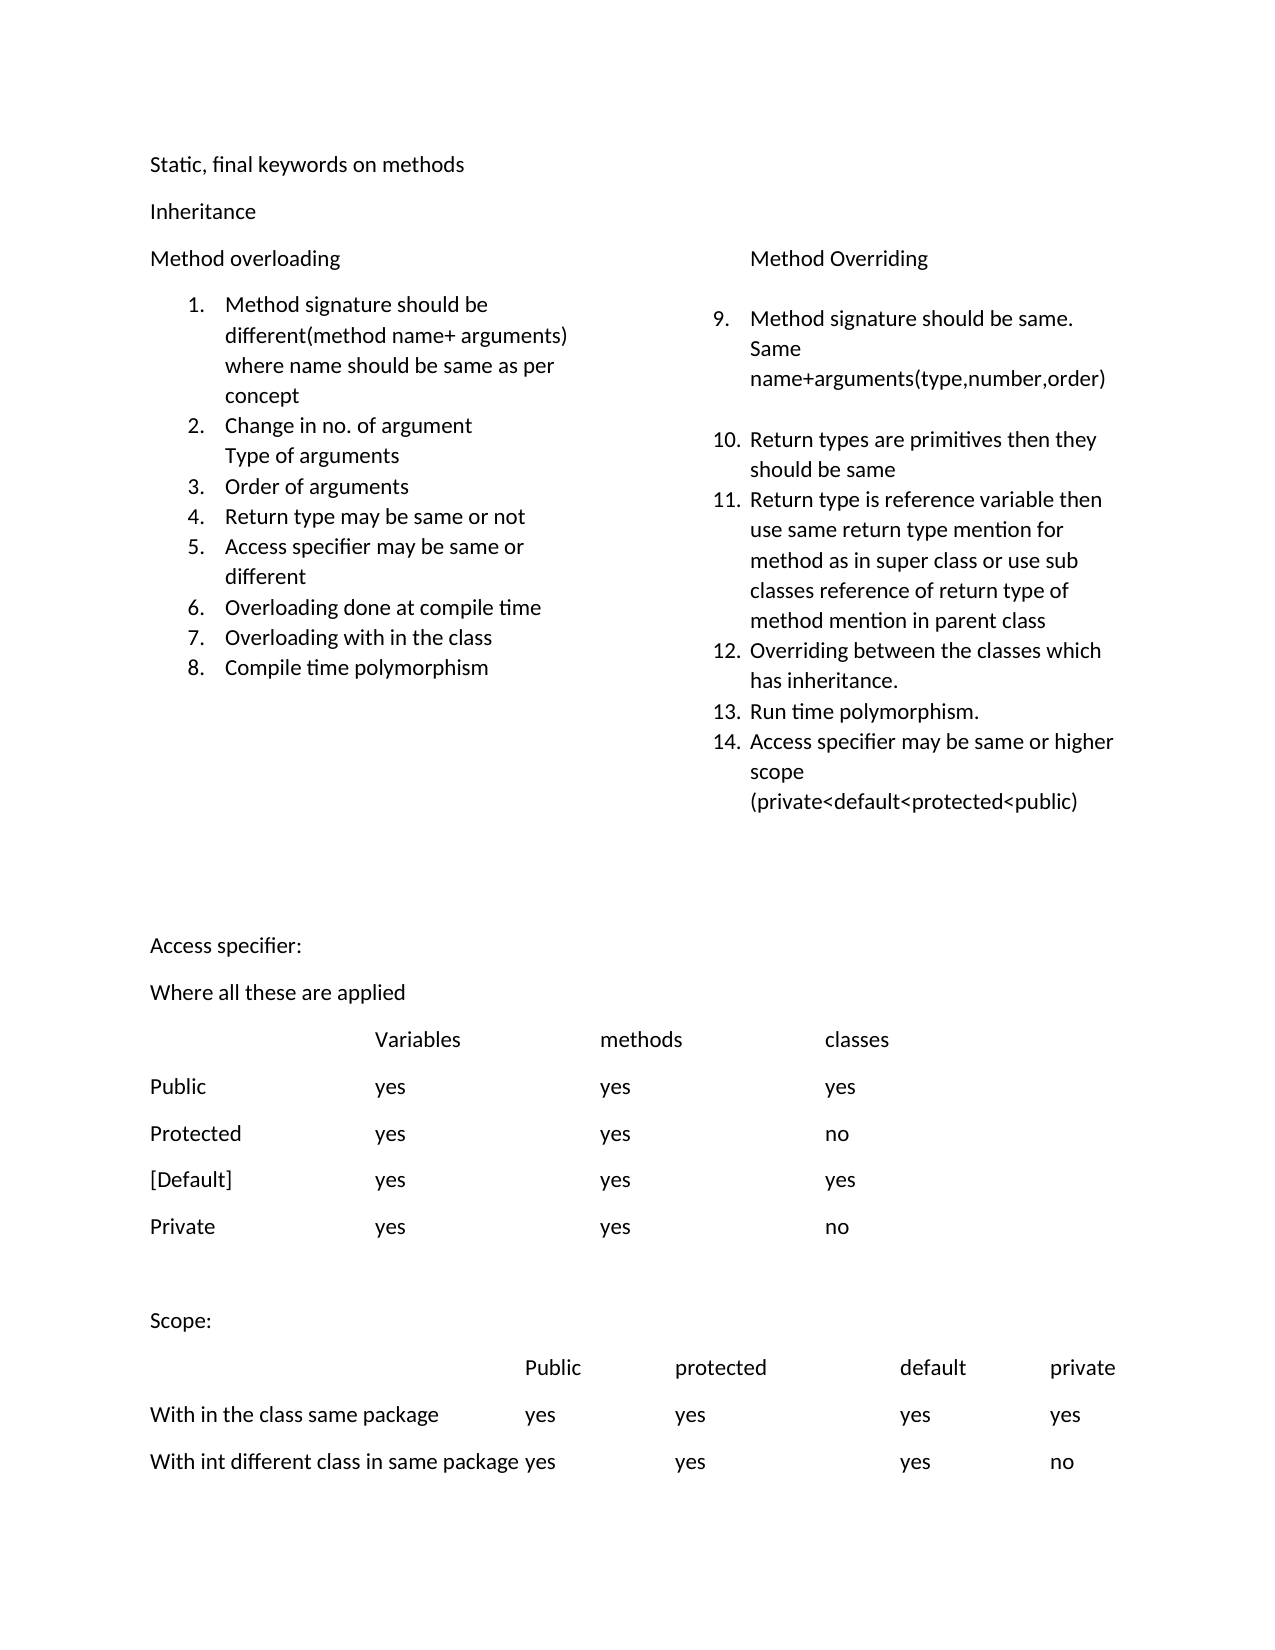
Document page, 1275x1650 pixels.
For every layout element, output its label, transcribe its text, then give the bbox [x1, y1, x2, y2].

list Order of arguments [187, 472, 600, 500]
text Public protected default private [150, 1353, 1125, 1381]
text Protected yes yes no [150, 1119, 1125, 1147]
list Overloading with in the class [187, 623, 600, 651]
list Method signature should be same. [712, 304, 1125, 332]
list Access specifier may be same or different [187, 532, 600, 591]
list Return types are primitives then they should be same [712, 425, 1125, 483]
list Method signature should be different(method name+ arguments) where name should be same as per concept [187, 291, 600, 409]
text Variables methods classes [150, 1025, 1125, 1053]
list Access specifier may be same or higher scope (private<default<protected<public) [712, 727, 1125, 816]
list Overloading done at compile time [187, 593, 600, 621]
text With int different class in same package yes yes yes no [150, 1447, 1125, 1475]
list Return type is reference variable then use same return type mention for method as in super class or use sub classes reference of return type of method mention in parent class [712, 485, 1125, 634]
text Private yes yes no [150, 1212, 1125, 1241]
list Overriding between the classes which has inheritance. [712, 636, 1125, 695]
text Method overloading [150, 244, 600, 272]
list Same name+arguments(type,number,order) [750, 334, 1125, 393]
text Static, final keywords on methods [150, 150, 1125, 178]
text With in the class same package yes yes yes yes [150, 1400, 1125, 1428]
text Where all these are applied [150, 978, 1125, 1006]
list Change in no. of argument [187, 411, 600, 439]
list Return type may be same or not [187, 502, 600, 530]
list Type of arguments [225, 442, 600, 470]
text Inheritance [150, 197, 1125, 225]
text [Default] yes yes yes [150, 1166, 1125, 1194]
list Method Overriding [750, 244, 1125, 272]
text Scope: [150, 1306, 1125, 1334]
text Access specifier: [150, 931, 1125, 959]
list Compile time polymorphism [187, 653, 600, 681]
list Run time polymorphism. [712, 697, 1125, 725]
text Public yes yes yes [150, 1072, 1125, 1100]
